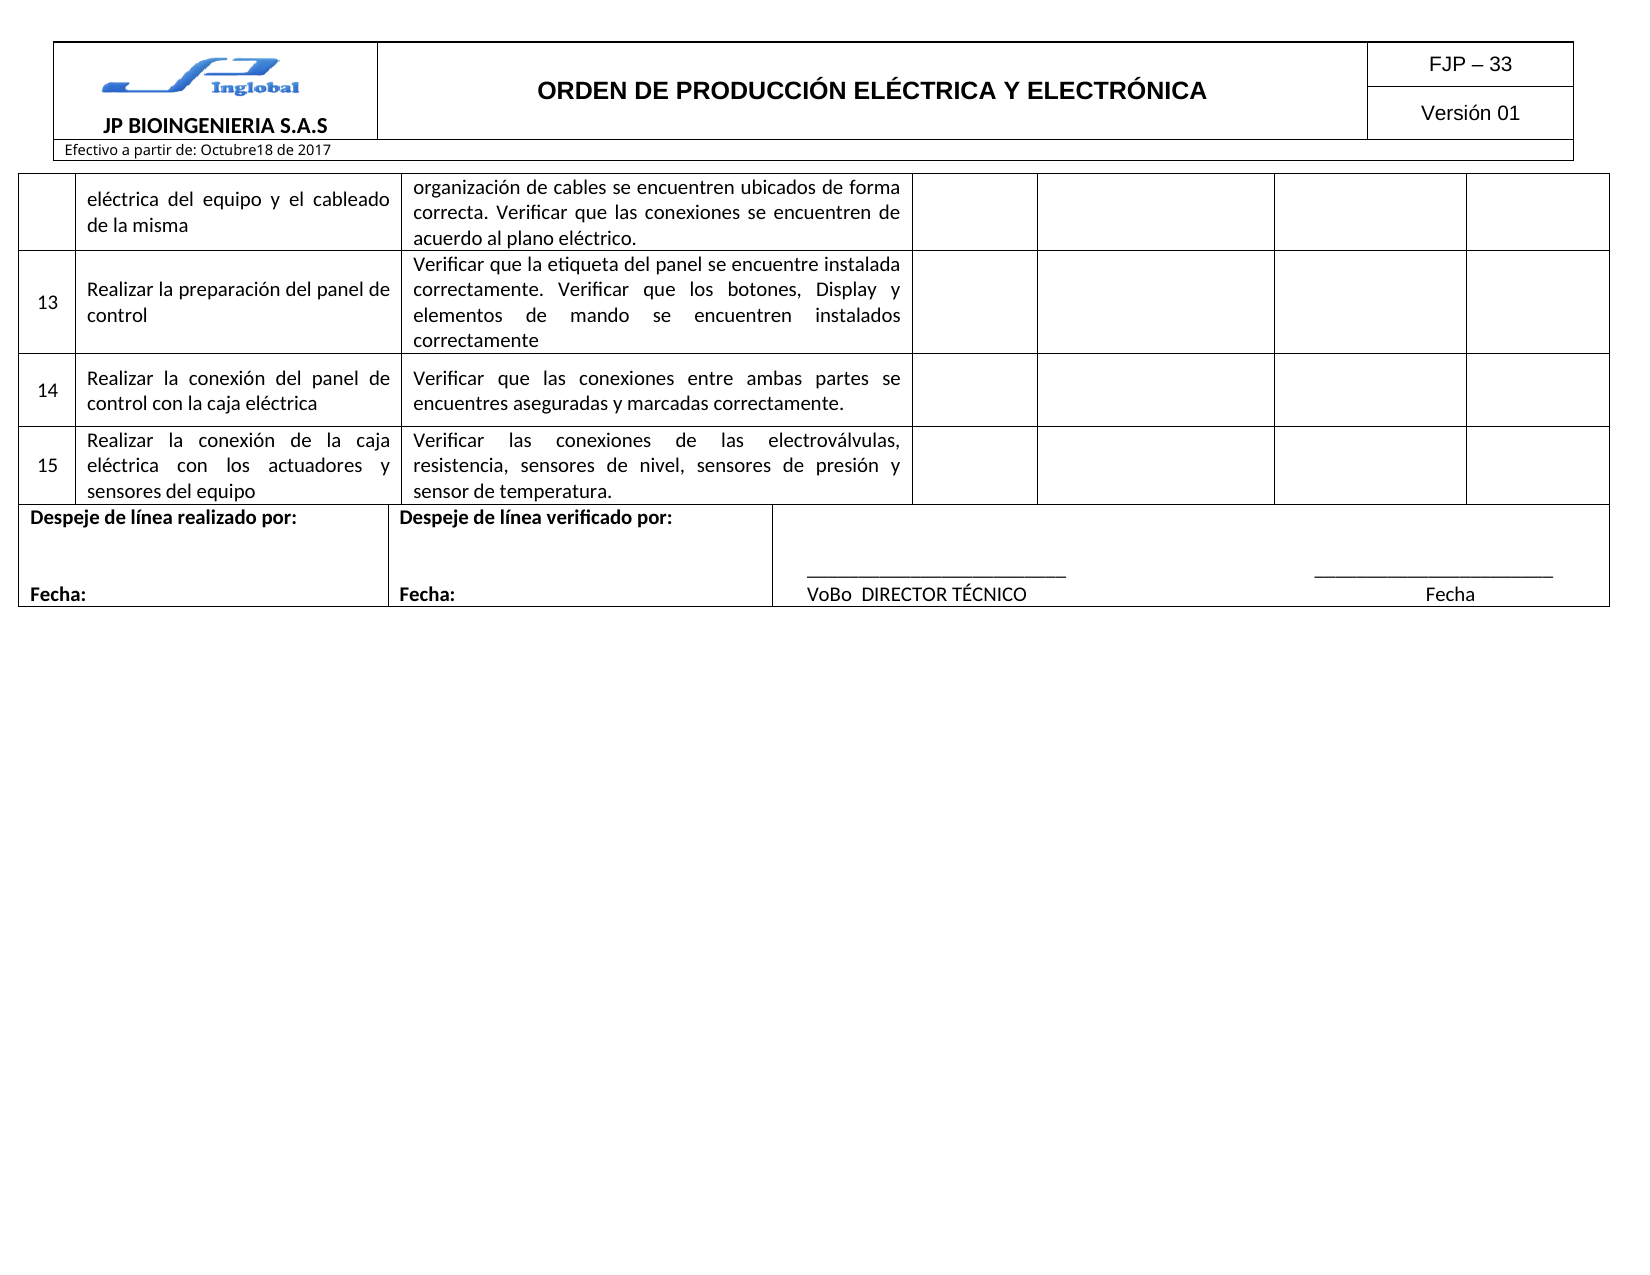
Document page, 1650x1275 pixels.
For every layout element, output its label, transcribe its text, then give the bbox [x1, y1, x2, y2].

table_cell [913, 354, 1037, 426]
table_cell 15 [19, 427, 75, 503]
table_cell [1275, 354, 1466, 426]
table_cell Despeje de línea realizado por: Fecha: [19, 505, 388, 606]
table_cell Verificar que las conexiones entre ambas partes se encuentres aseguradas y marcadas correctamente. [402, 354, 912, 426]
table_cell [1038, 174, 1274, 250]
table_cell [1467, 251, 1609, 353]
table_cell [1275, 427, 1466, 503]
table_cell [1038, 251, 1274, 353]
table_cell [76, 174, 401, 250]
table_cell [1275, 251, 1466, 353]
table_cell _________________________ _______________________ VoBo DIRECTOR TÉCNICO Fecha [773, 505, 1609, 606]
table_cell [1467, 174, 1609, 250]
table_cell Realizar la conexión del panel de control con la caja eléctrica [76, 354, 401, 426]
table_cell 13 [19, 251, 75, 353]
table_cell 14 [19, 354, 75, 426]
table_cell [1275, 174, 1466, 250]
table_cell [913, 174, 1037, 250]
table_cell Verificar las conexiones de las electroválvulas, resistencia, sensores de nivel, sensores de presión y sensor de temperatura. [402, 427, 912, 503]
table_cell [1038, 427, 1274, 503]
table_cell Verificar que la etiqueta del panel se encuentre instalada correctamente. Verificar que los botones, Display y elementos de mando se encuentren instalados correctamente [402, 251, 912, 353]
table_cell [913, 427, 1037, 503]
table_cell Realizar la conexión de la caja eléctrica con los actuadores y sensores del equipo [76, 427, 401, 503]
table_cell 12 [19, 174, 75, 250]
table_cell [1467, 427, 1609, 503]
table_cell Realizar la preparación del panel de control [76, 251, 401, 353]
table_cell Despeje de línea verificado por: Fecha: [389, 505, 772, 606]
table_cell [402, 174, 912, 250]
table_cell [1467, 354, 1609, 426]
table_cell [1038, 354, 1274, 426]
picture [98, 54, 304, 98]
table_cell [913, 251, 1037, 353]
